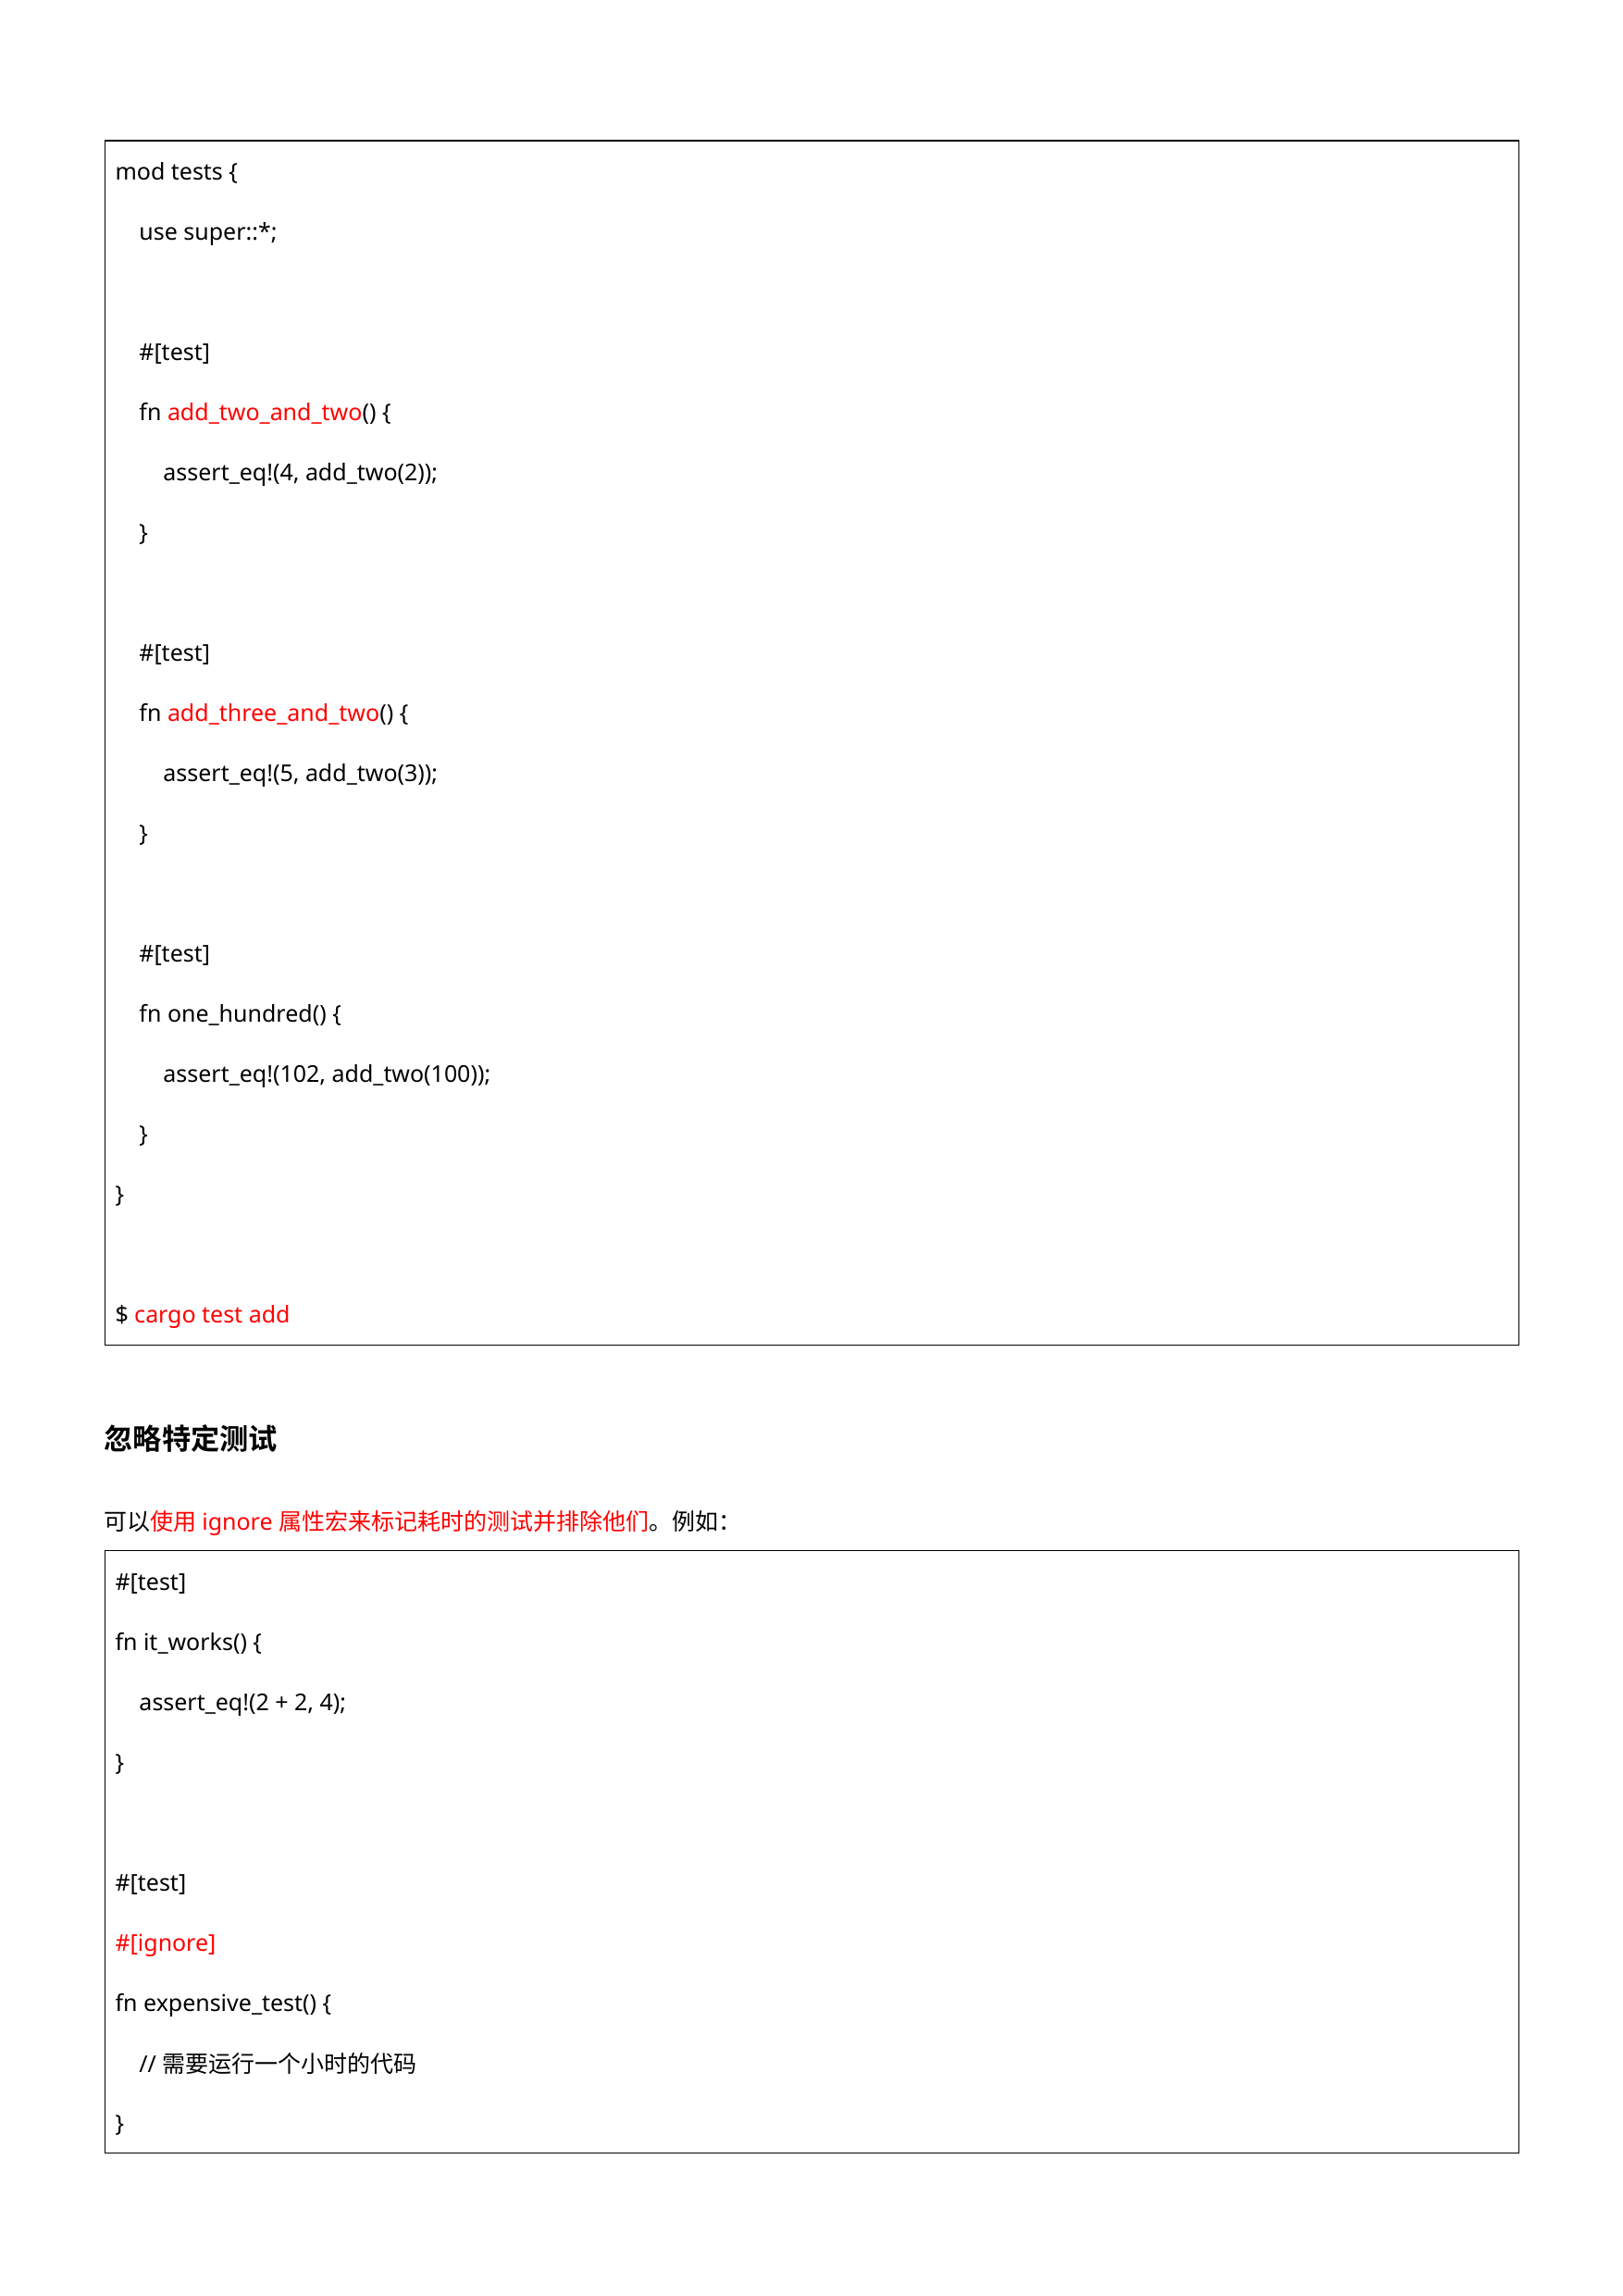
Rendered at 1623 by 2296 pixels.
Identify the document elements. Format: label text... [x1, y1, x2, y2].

table_header #[test] fn it_works() { assert_eq!(2 + 2, 4); } #[test] #[ignore] fn expensive_test() { // 需要运行一个小时的代码 } [105, 1551, 1518, 2153]
text 可以使用 ignore 属性宏来标记耗时的测试并排除他们。例如： [104, 1490, 1518, 1550]
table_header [105, 142, 1518, 1344]
subtitle 忽略特定测试 [104, 1408, 1518, 1468]
